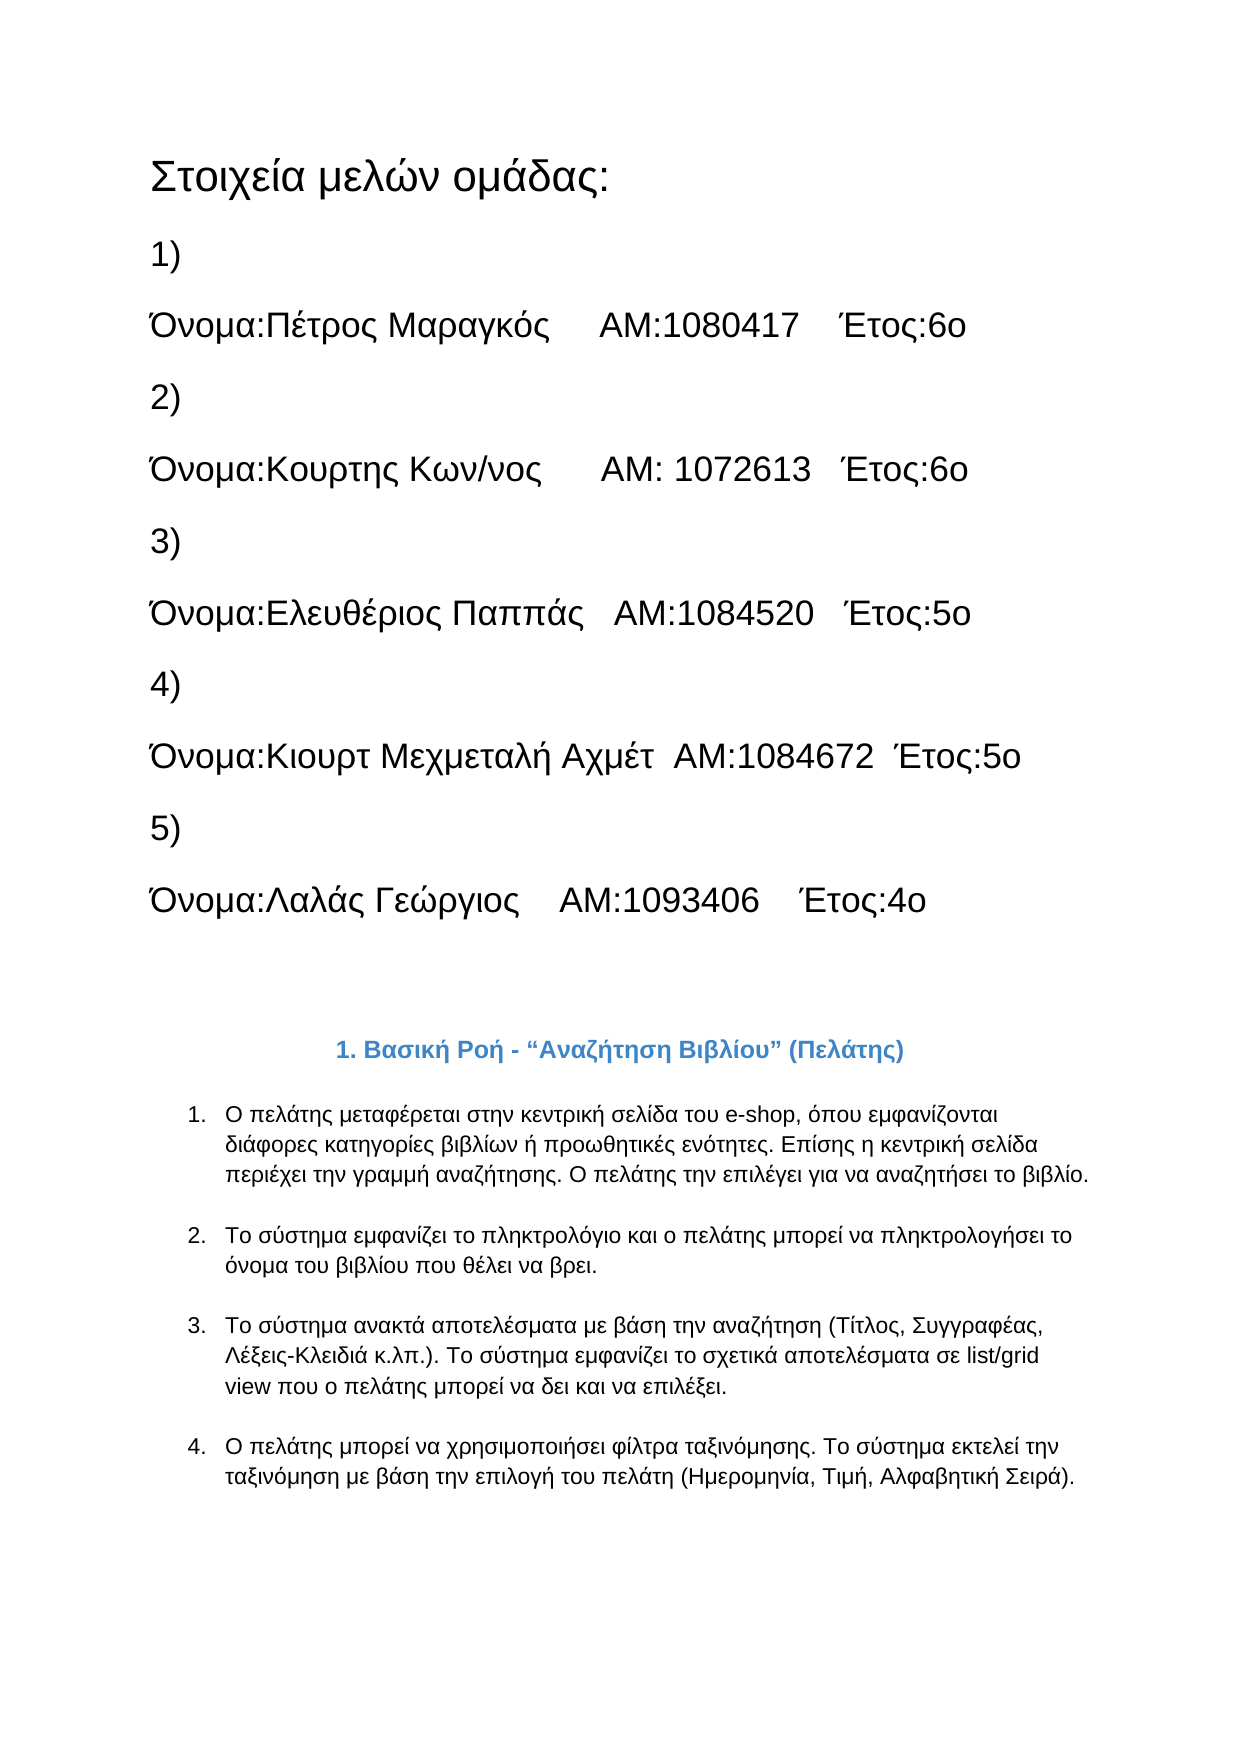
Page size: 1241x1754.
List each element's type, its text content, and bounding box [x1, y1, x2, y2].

list Το σύστημα εμφανίζει το πληκτρολόγιο και ο πελάτης μπορεί να πληκτρολογήσει το όνομα του βιβλίου που θέλει να βρει. [187, 1222, 1090, 1278]
text Στοιχεία μελών ομάδας: [150, 150, 1090, 200]
text 1) [150, 233, 1090, 273]
text Όνομα:Κιουρτ Μεχμεταλή Αχμέτ ΑΜ:1084672 Έτος:5ο [150, 735, 1090, 776]
text Όνομα:Ελευθέριος Παππάς ΑΜ:1084520 Έτος:5ο [150, 592, 1090, 632]
text 2) [150, 376, 1090, 417]
text Όνομα:Πέτρος Μαραγκός ΑΜ:1080417 Έτος:6ο [150, 304, 1090, 345]
text 1. Βασική Ροή - “Αναζήτηση Βιβλίου” (Πελάτης) [150, 1035, 1090, 1063]
list Ο πελάτης μεταφέρεται στην κεντρική σελίδα του e-shop, όπου εμφανίζονται διάφορες κατηγορίες βιβλίων ή προωθητικές ενότητες. Επίσης η κεντρική σελίδα περιέχει την γραμμή αναζήτησης. Ο πελάτης την επιλέγει για να αναζητήσει το βιβλίο. [187, 1101, 1090, 1188]
list Ο πελάτης μπορεί να χρησιμοποιήσει φίλτρα ταξινόμησης. Το σύστημα εκτελεί την ταξινόμηση με βάση την επιλογή του πελάτη (Ημερομηνία, Τιμή, Αλφαβητική Σειρά). [187, 1433, 1090, 1490]
list Το σύστημα ανακτά αποτελέσματα με βάση την αναζήτηση (Τίτλος, Συγγραφέας, Λέξεις-Κλειδιά κ.λπ.). Το σύστημα εμφανίζει το σχετικά αποτελέσματα σε list/grid view που ο πελάτης μπορεί να δει και να επιλέξει. [187, 1312, 1090, 1399]
text Όνομα:Κουρτης Κων/νος ΑΜ: 1072613 Έτος:6ο [150, 448, 1090, 489]
text 5) [150, 807, 1090, 848]
text 4) [150, 663, 1090, 704]
text 3) [150, 520, 1090, 561]
text Όνομα:Λαλάς Γεώργιος ΑΜ:1093406 Έτος:4ο [150, 879, 1090, 919]
